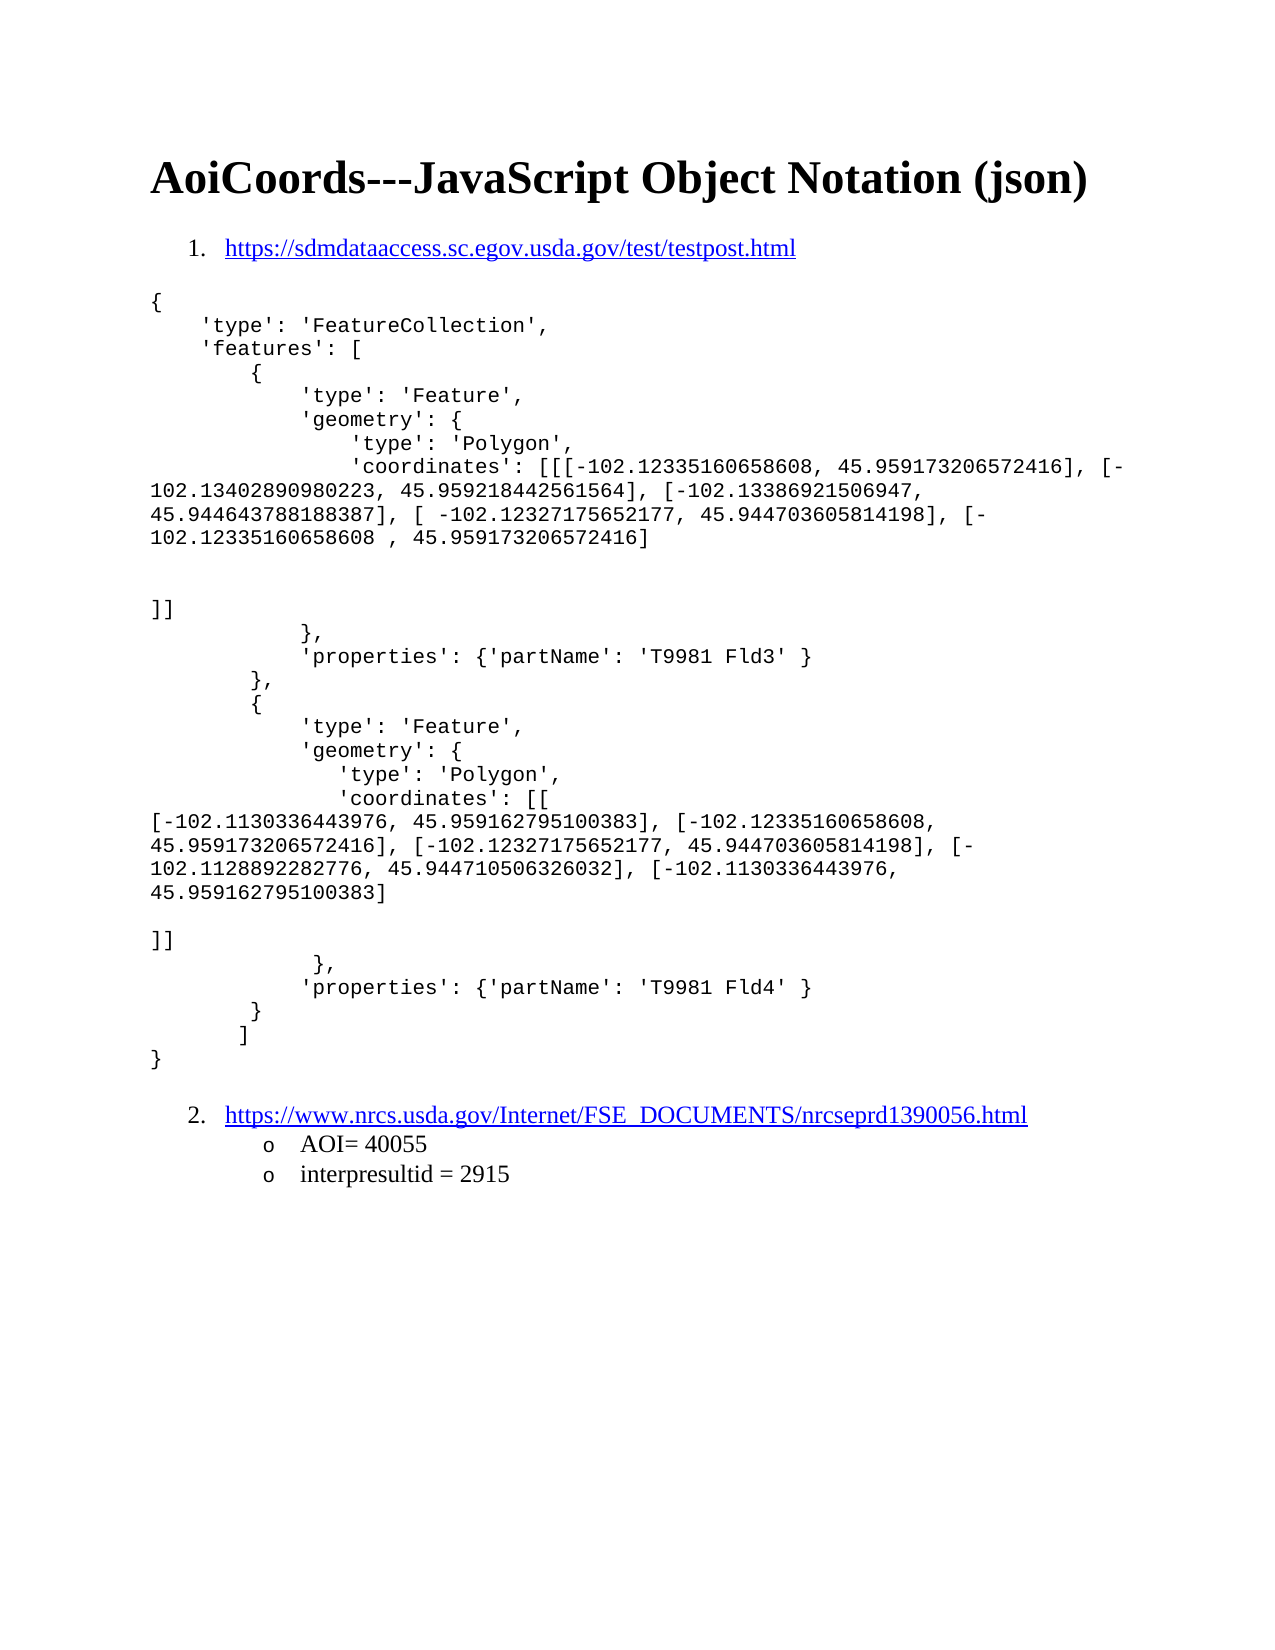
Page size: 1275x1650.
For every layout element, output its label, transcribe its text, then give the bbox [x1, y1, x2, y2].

list https://sdmdataaccess.sc.egov.usda.gov/test/testpost.html [187, 233, 1125, 262]
list interpresultid = 2915 [262, 1159, 1125, 1188]
text ] [150, 1024, 1125, 1048]
text 'type': 'Feature', [150, 717, 1125, 740]
text } [150, 1048, 1125, 1071]
text 'type': 'FeatureCollection', [150, 314, 1125, 338]
list AOI= 40055 [262, 1129, 1125, 1159]
text }, [150, 622, 1125, 646]
text }, [150, 953, 1125, 977]
text { [150, 362, 1125, 386]
text 'geometry': { [150, 740, 1125, 764]
text [-102.1130336443976, 45.959162795100383], [-102.12335160658608, 45.959173206572416], [-102.12327175652177, 45.944703605814198], [-102.1128892282776, 45.944710506326032], [-102.1130336443976, 45.959162795100383] [150, 811, 1125, 906]
text 'features': [ [150, 338, 1125, 362]
list https://www.nrcs.usda.gov/Internet/FSE_DOCUMENTS/nrcseprd1390056.html [187, 1100, 1125, 1129]
text 'type': 'Polygon', [150, 764, 1125, 787]
text 'properties': {'partName': 'T9981 Fld3' } [150, 646, 1125, 669]
text ]] [150, 598, 1125, 622]
text }, [150, 669, 1125, 693]
text { [150, 291, 1125, 314]
text 'geometry': { [150, 409, 1125, 433]
text ]] [150, 929, 1125, 953]
text 'properties': {'partName': 'T9981 Fld4' } [150, 977, 1125, 1000]
text 'type': 'Feature', [150, 386, 1125, 409]
text 'coordinates': [[ [150, 787, 1125, 811]
text { [150, 693, 1125, 717]
text } [150, 1000, 1125, 1024]
subtitle AoiCoords---JavaScript Object Notation (json) [150, 150, 1125, 204]
text 'coordinates': [[[-102.12335160658608, 45.959173206572416], [-102.13402890980223, 45.959218442561564], [-102.13386921506947, 45.944643788188387], [ -102.12327175652177, 45.944703605814198], [-102.12335160658608 , 45.959173206572416] [150, 456, 1125, 551]
text 'type': 'Polygon', [150, 433, 1125, 456]
